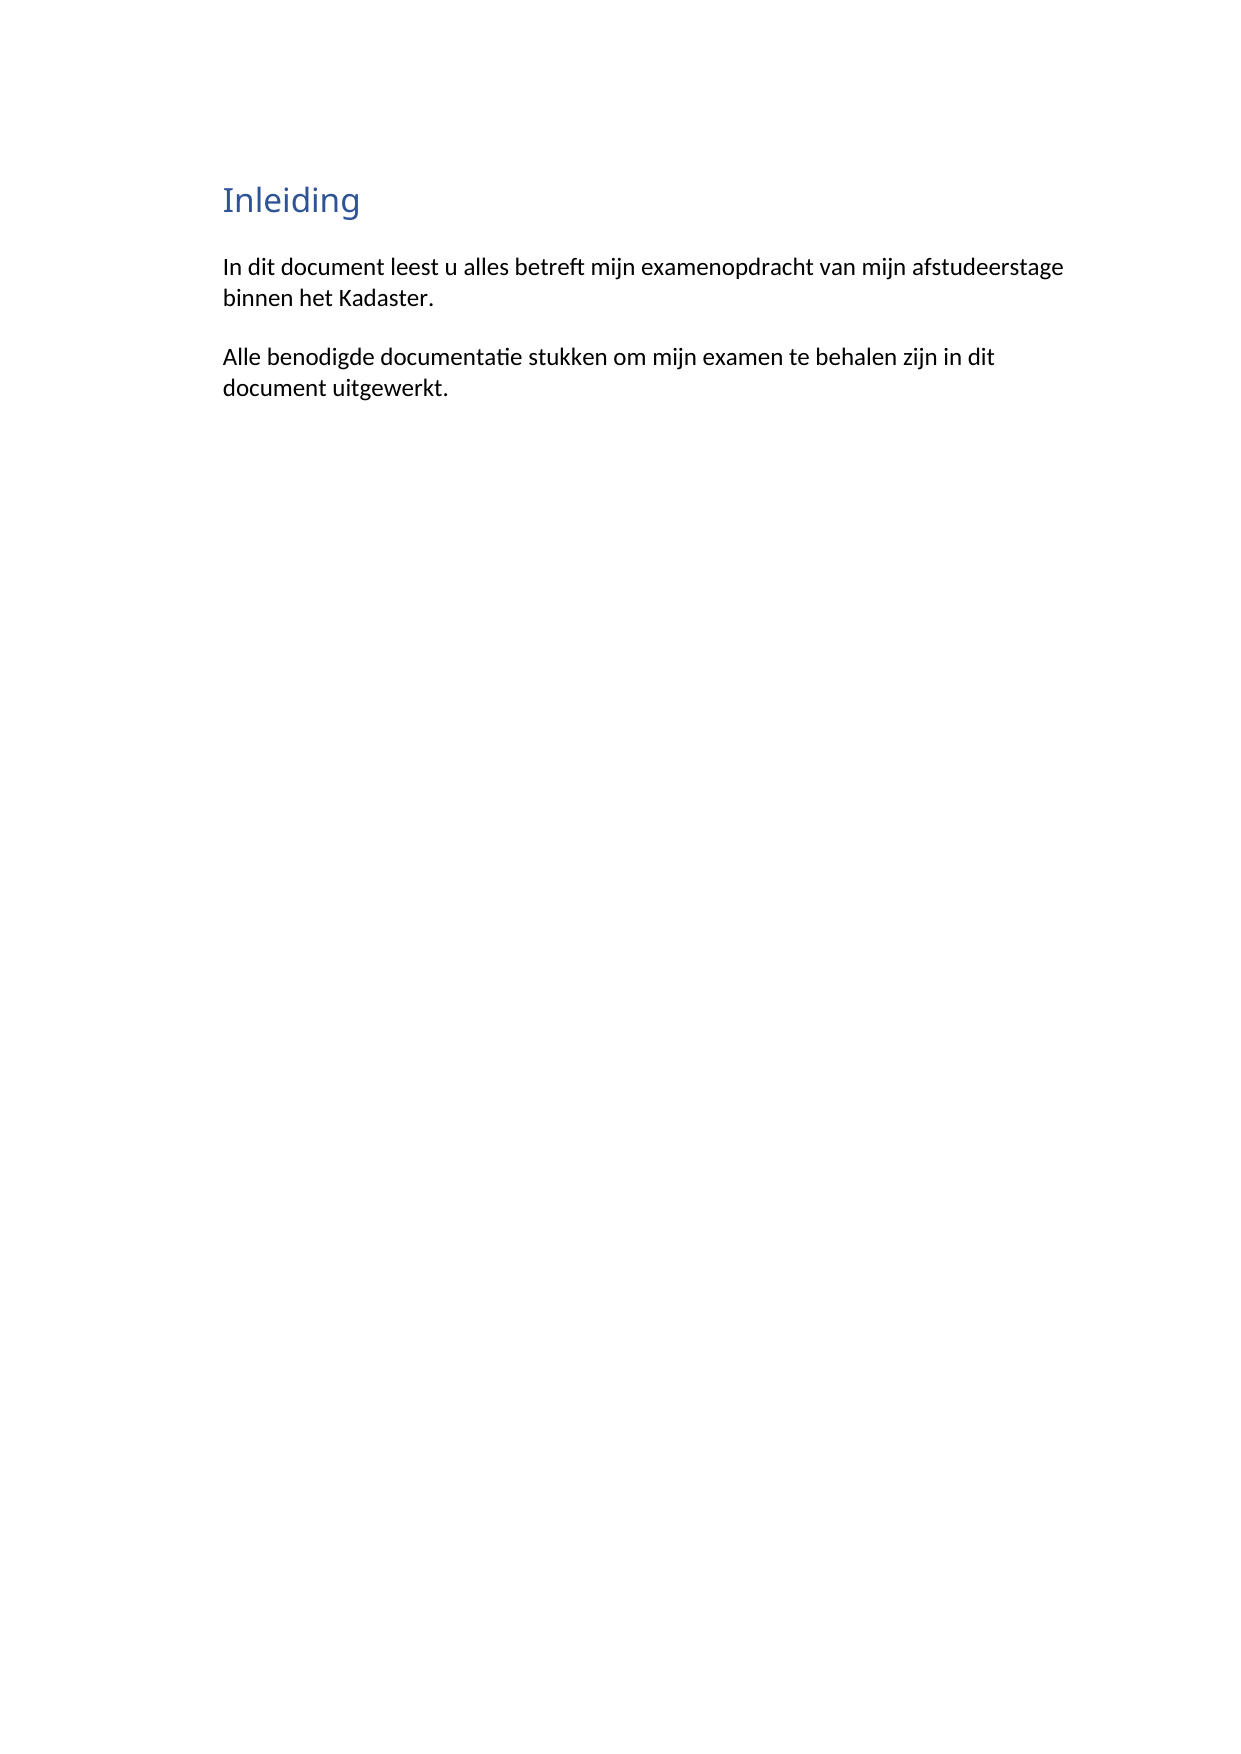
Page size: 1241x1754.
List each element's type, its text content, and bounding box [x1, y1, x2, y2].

subtitle Inleiding [223, 177, 1093, 222]
text Alle benodigde documentatie stukken om mijn examen te behalen zijn in dit document uitgewerkt. [223, 342, 1093, 403]
text In dit document leest u alles betreft mijn examenopdracht van mijn afstudeerstage binnen het Kadaster. [223, 251, 1093, 312]
